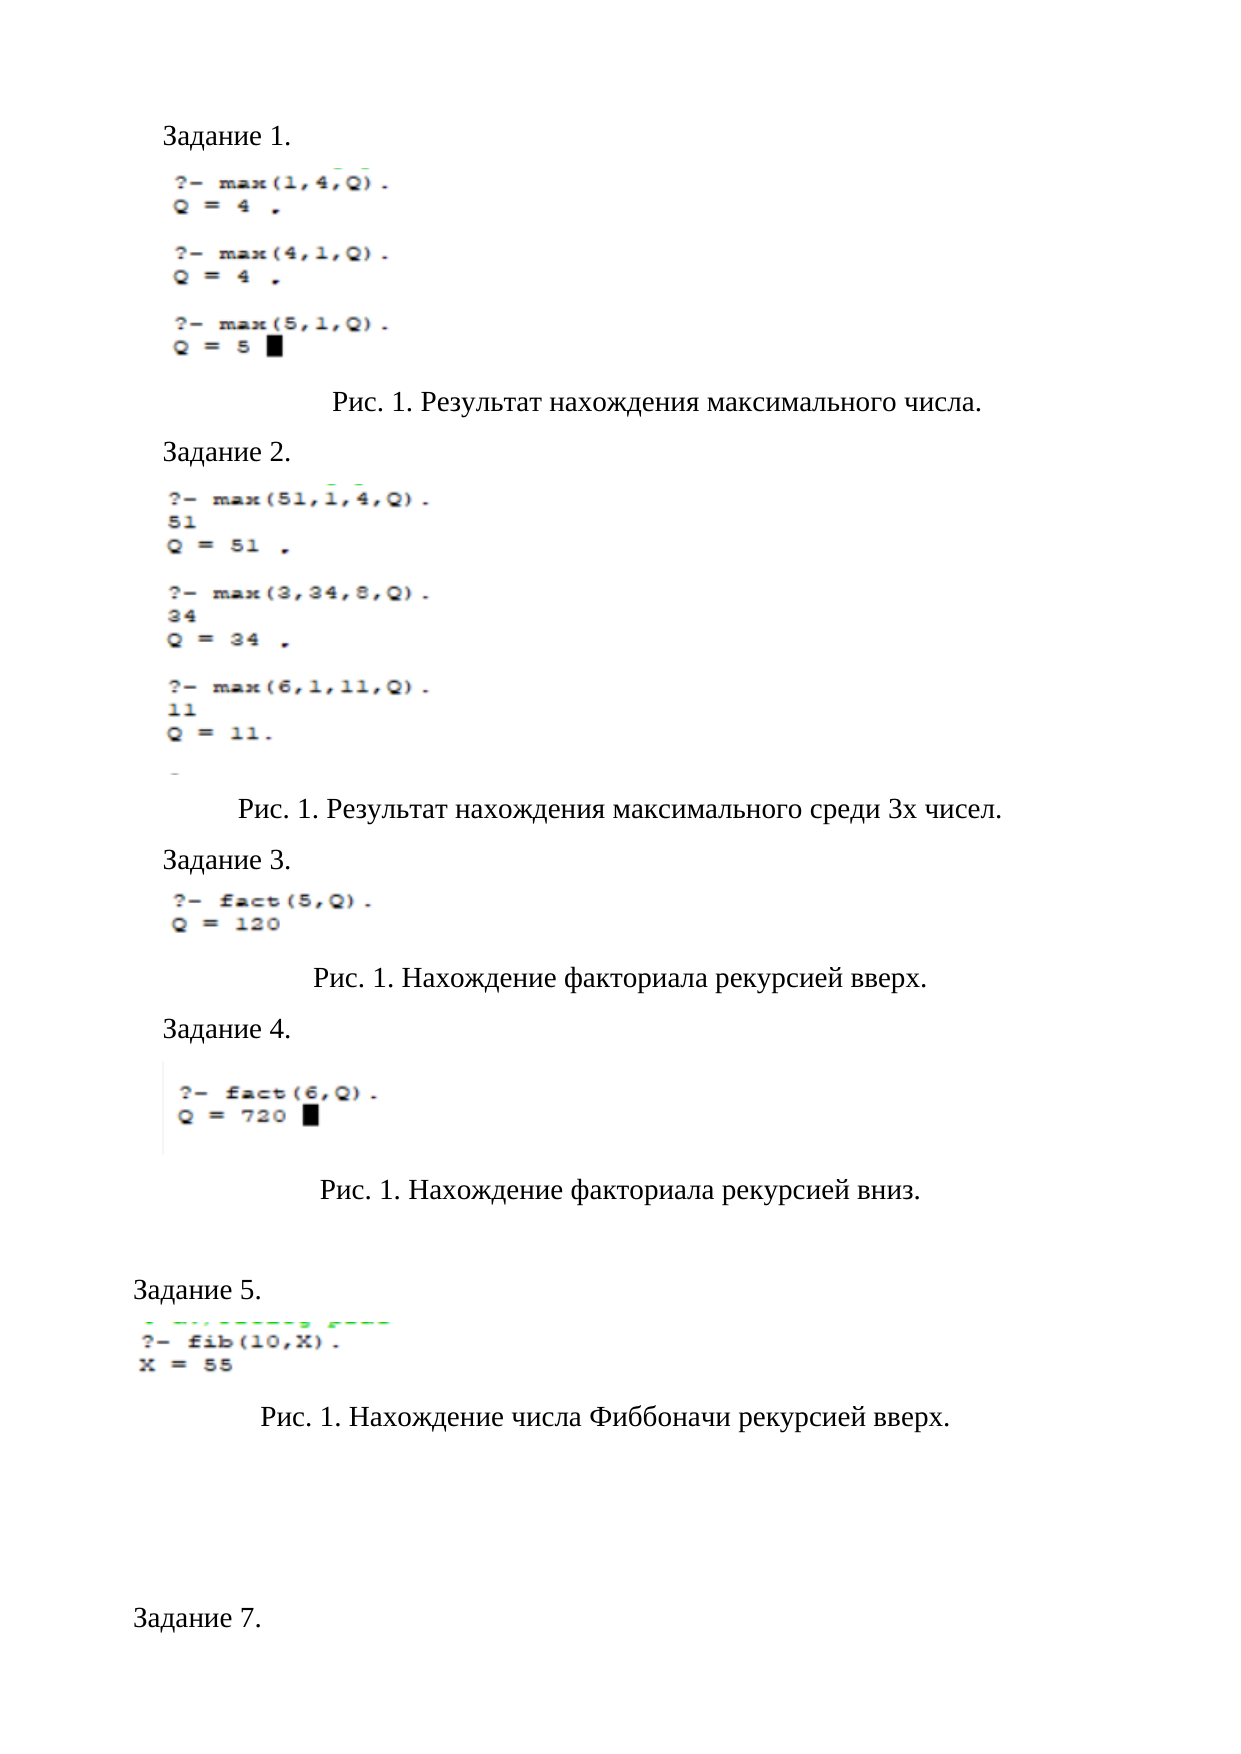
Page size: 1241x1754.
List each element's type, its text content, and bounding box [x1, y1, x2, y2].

text Задание 5. [133, 1272, 1078, 1306]
text Задание 7. [133, 1600, 1078, 1634]
text Рис. 1. Нахождение факториала рекурсией вверх. [162, 961, 1078, 994]
picture [162, 892, 404, 944]
text Рис. 1. Результат нахождения максимального среди 3х чисел. [162, 792, 1078, 825]
text Рис. 1. Нахождение числа Фиббоначи рекурсией вверх. [133, 1399, 1078, 1432]
text Рис. 1. Результат нахождения максимального числа. [236, 384, 1078, 417]
text Задание 2. [162, 434, 1078, 467]
picture [162, 168, 454, 367]
picture [162, 484, 471, 775]
picture [162, 1061, 405, 1155]
text Задание 3. [162, 842, 1078, 876]
text Рис. 1. Нахождение факториала рекурсией вниз. [162, 1172, 1078, 1205]
text Задание 1. [162, 118, 1078, 152]
picture [132, 1322, 394, 1382]
text Задание 4. [162, 1011, 1078, 1044]
